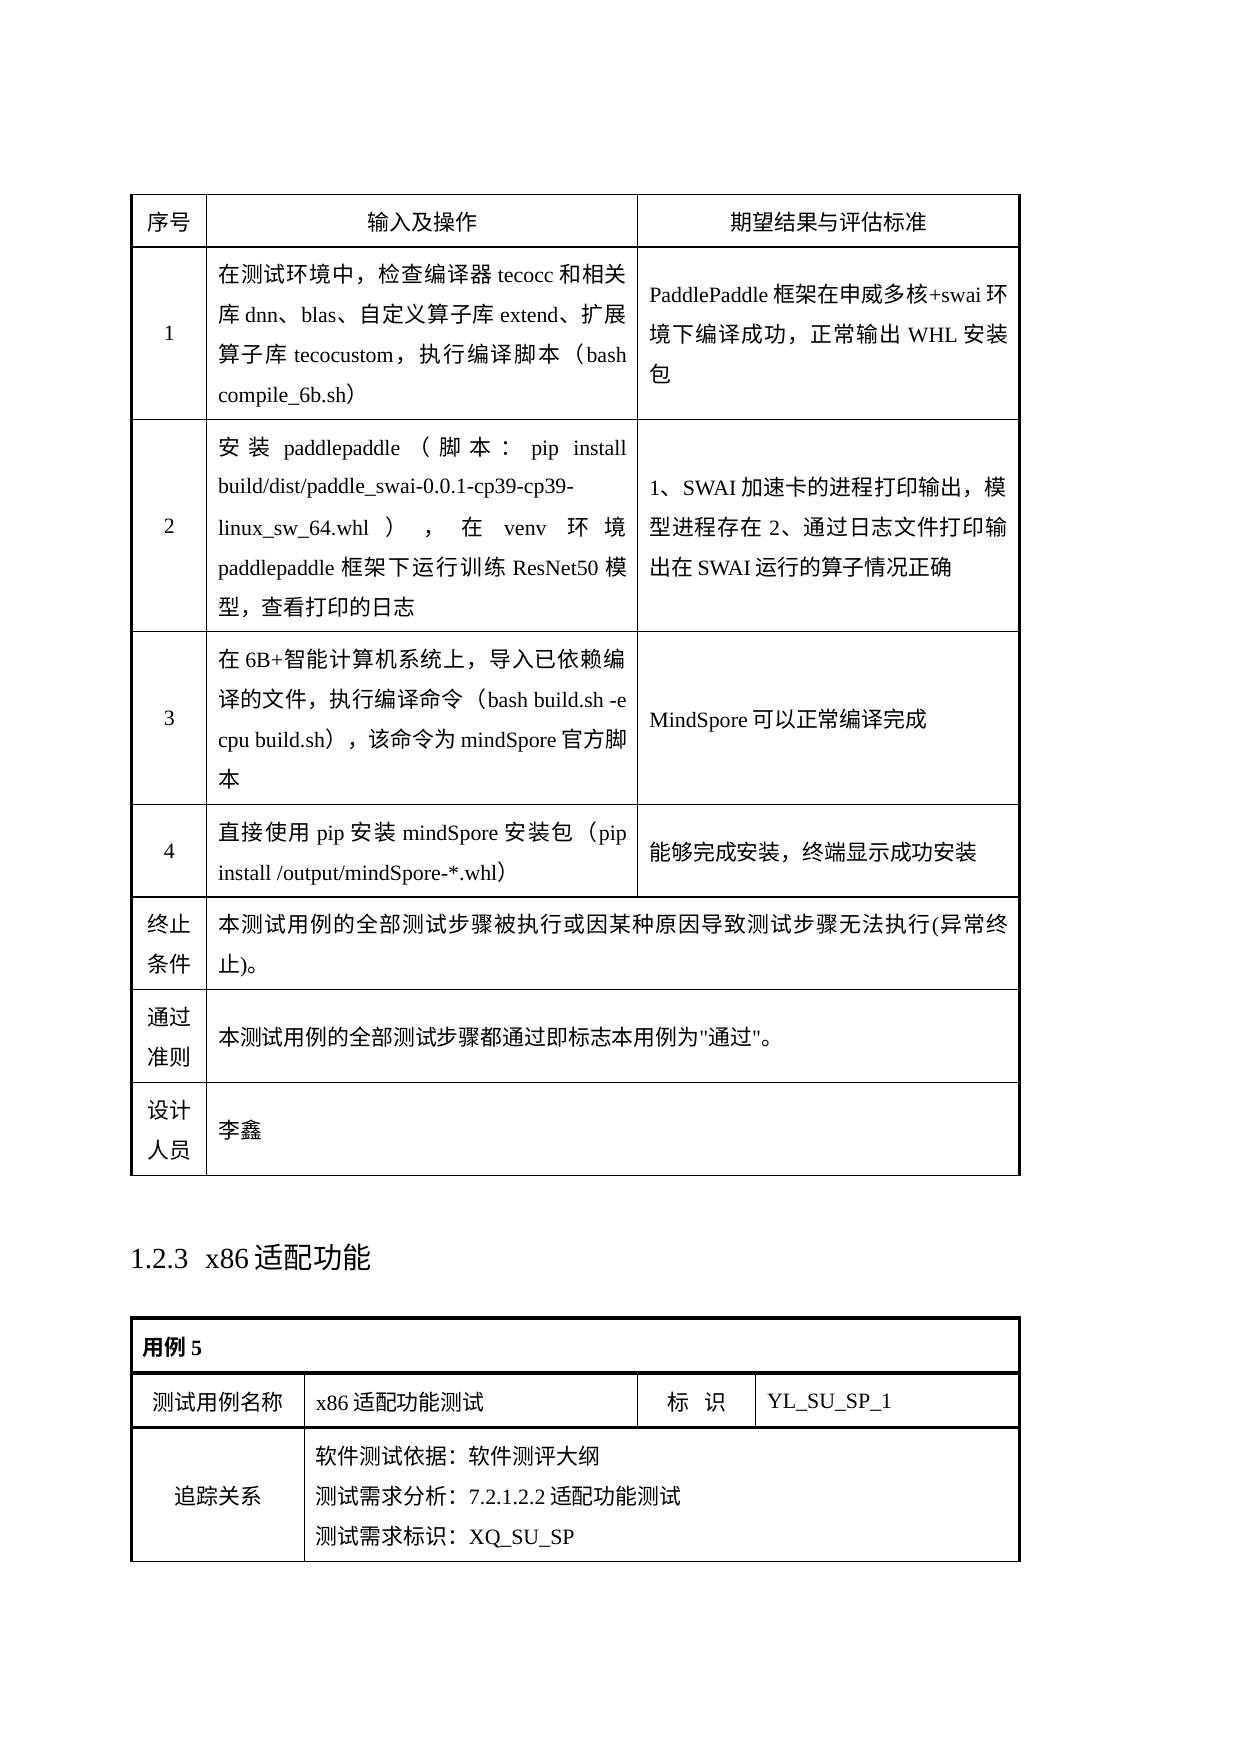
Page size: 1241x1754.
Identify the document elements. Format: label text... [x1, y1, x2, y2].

table_cell 本测试用例的全部测试步骤都通过即标志本用例为"通过"。 [207, 990, 1018, 1082]
table_cell 追踪关系 [133, 1429, 304, 1561]
table_cell 能够完成安装，终端显示成功安装 [638, 805, 1018, 896]
table_cell 3 [133, 632, 206, 804]
table_cell 1、SWAI加速卡的进程打印输出，模型进程存在 2、通过日志文件打印输出在SWAI运行的算子情况正确 [638, 420, 1018, 631]
table_cell 在测试环境中，检查编译器tecocc和相关库dnn、blas、自定义算子库extend、扩展算子库tecocustom，执行编译脚本（bash compile_6b.sh） [207, 248, 637, 419]
table_cell 2 [133, 420, 206, 631]
table_cell 序号 [133, 195, 206, 246]
table_cell YL_SU_SP_1 [756, 1375, 1018, 1426]
table_cell 期望结果与评估标准 [638, 195, 1018, 246]
table_cell x86适配功能测试 [305, 1375, 637, 1426]
table_cell 输入及操作 [207, 195, 637, 246]
table_cell 标 识 [638, 1375, 755, 1426]
table_cell PaddlePaddle框架在申威多核+swai环境下编译成功，正常输出WHL安装包 [638, 248, 1018, 419]
table_cell 测试用例名称 [133, 1375, 304, 1426]
table_cell 在6B+智能计算机系统上，导入已依赖编译的文件，执行编译命令（bash build.sh -e cpu build.sh），该命令为mindSpore官方脚本 [207, 632, 637, 804]
table_cell 李鑫 [207, 1083, 1018, 1174]
table_cell 软件测试依据：软件测评大纲 测试需求分析：7.2.1.2.2适配功能测试 测试需求标识：XQ_SU_SP [305, 1429, 1018, 1561]
table_cell MindSpore可以正常编译完成 [638, 632, 1018, 804]
table_cell 1 [133, 248, 206, 419]
table_cell 直接使用pip安装mindSpore安装包（pip install /output/mindSpore-*.whl） [207, 805, 637, 896]
table_header 用例 [133, 1320, 1018, 1371]
subtitle x86适配功能 [130, 1216, 1110, 1295]
table_cell 设计人员 [133, 1083, 206, 1174]
table_cell 4 [133, 805, 206, 896]
table_cell 安装paddlepaddle（脚本：pip install build/dist/paddle_swai-0.0.1-cp39-cp39-linux_sw_64.whl），在venv环境paddlepaddle框架下运行训练ResNet50模型，查看打印的日志 [207, 420, 637, 631]
table_cell 通过准则 [133, 990, 206, 1082]
table_cell 终止条件 [133, 898, 206, 989]
table_cell 本测试用例的全部测试步骤被执行或因某种原因导致测试步骤无法执行(异常终止)。 [207, 898, 1018, 989]
